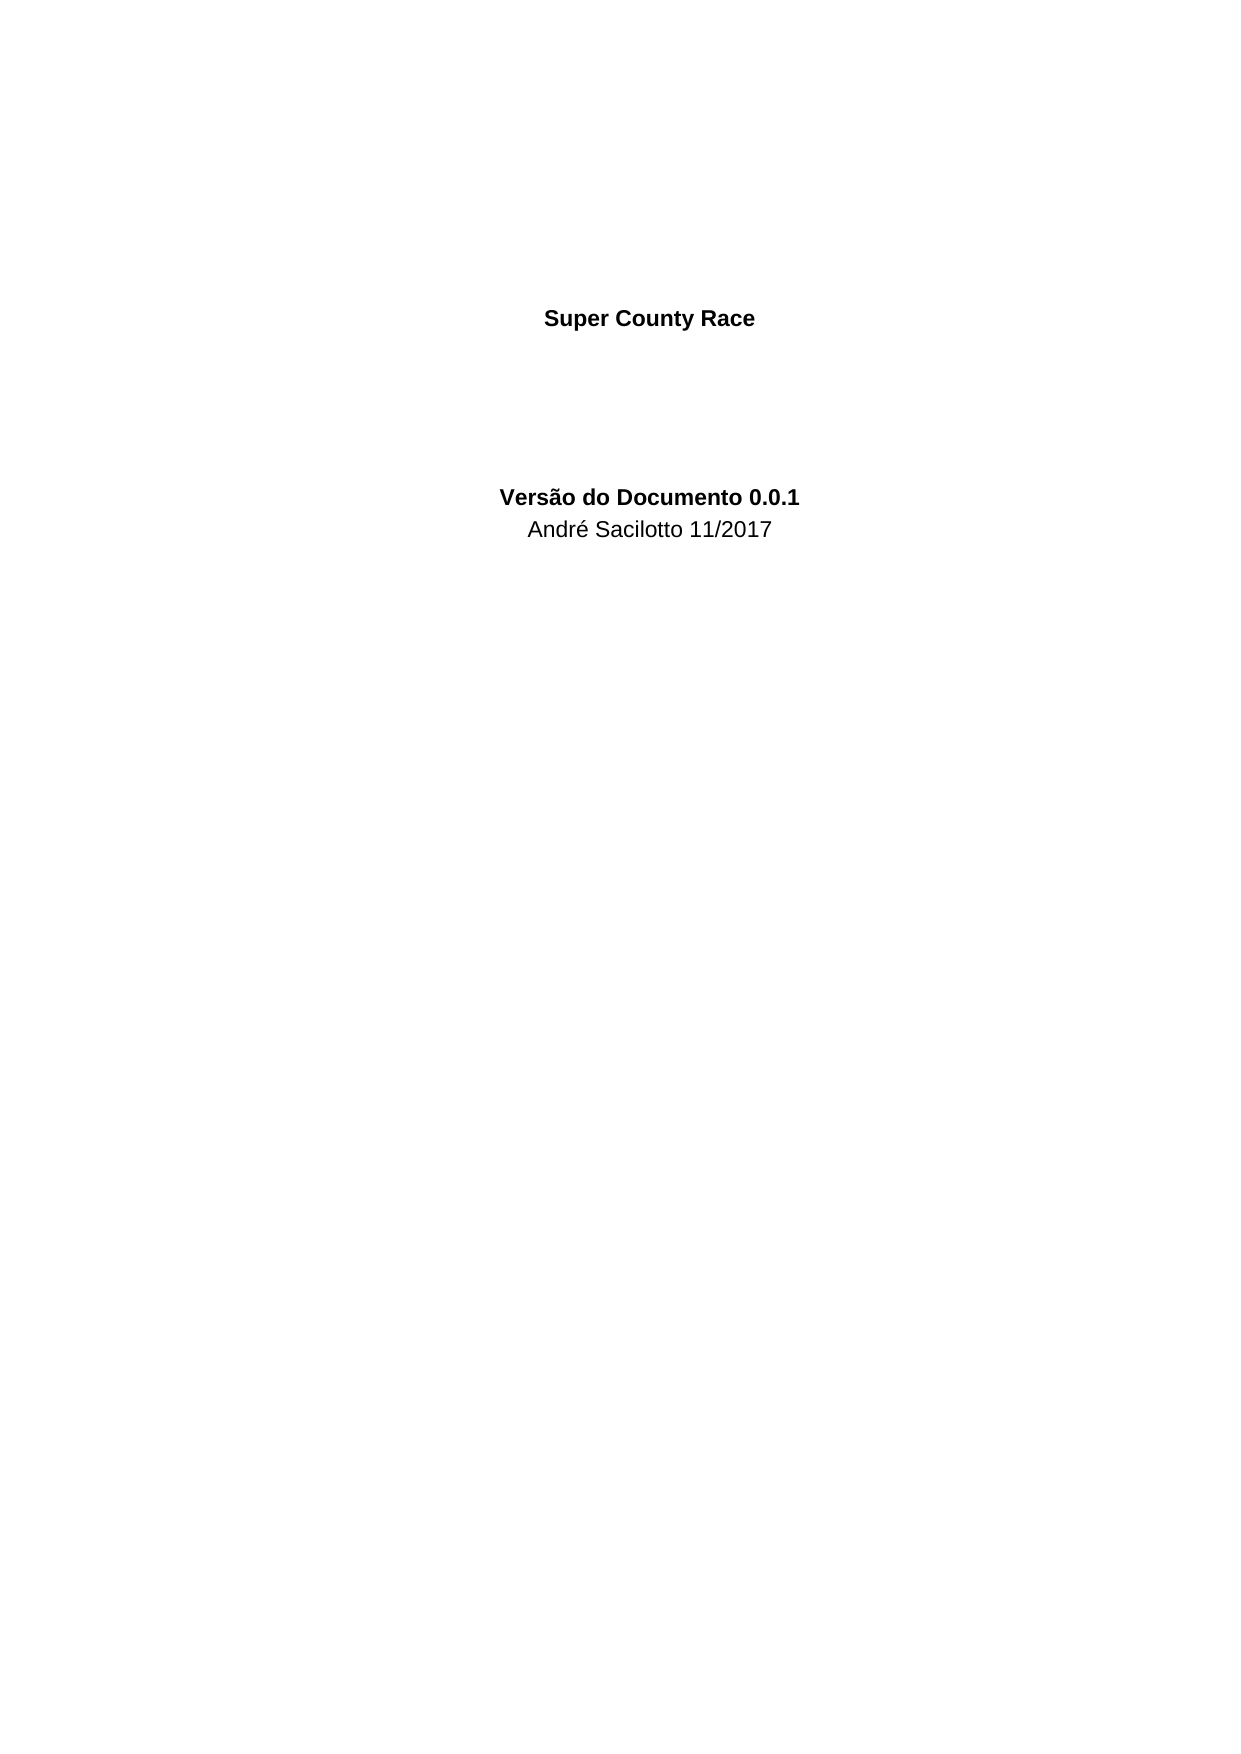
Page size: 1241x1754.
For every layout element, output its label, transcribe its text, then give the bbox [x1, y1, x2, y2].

text André Sacilotto 11/2017 [484, 516, 815, 542]
subtitle Super County Race [203, 305, 1096, 331]
text Versão do Documento 0.0.1 [203, 483, 1096, 510]
